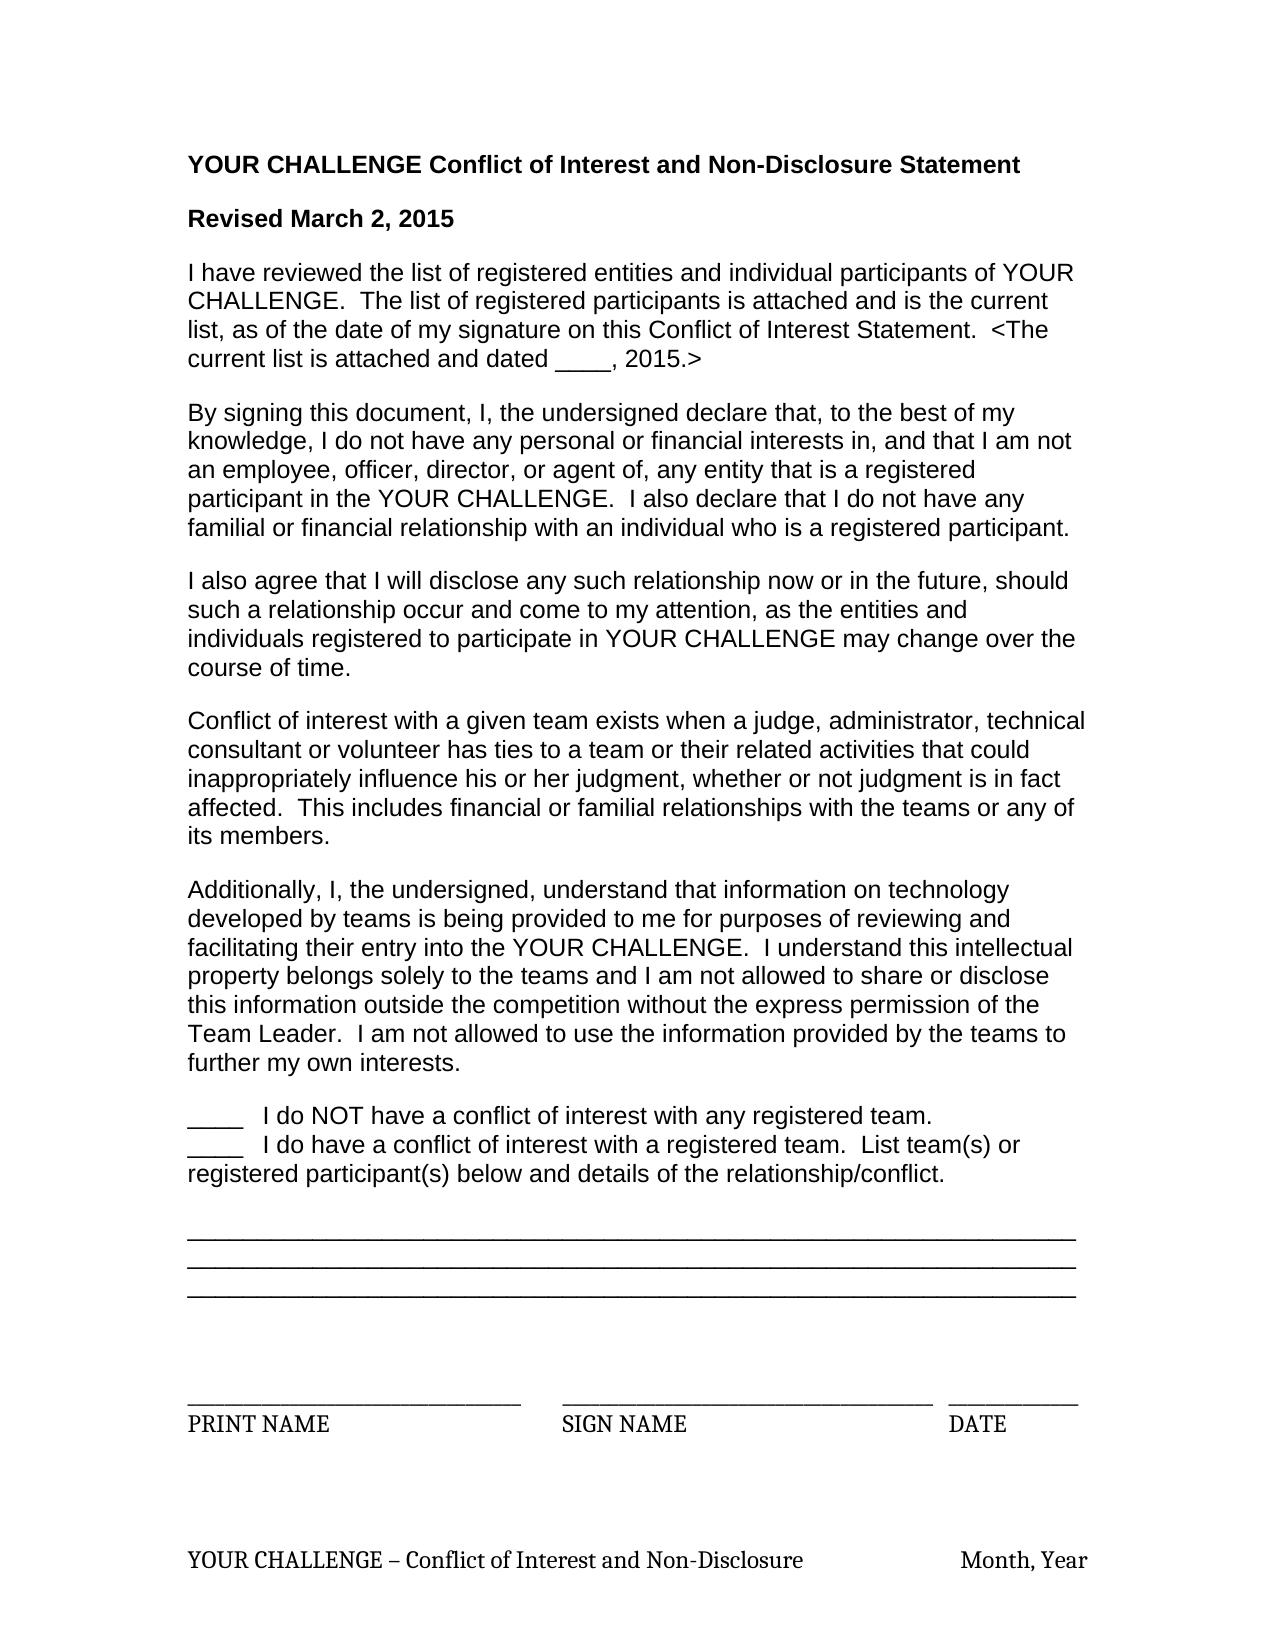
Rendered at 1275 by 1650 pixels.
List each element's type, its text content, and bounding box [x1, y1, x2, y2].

text ____________________________________ ________________________________________ ______________ [187, 1381, 1087, 1410]
text Conflict of interest with a given team exists when a judge, administrator, technical consultant or volunteer has ties to a team or their related activities that could inappropriately influence his or her judgment, whether or not judgment is in fact affected. This includes financial or familial relationships with the teams or any of its members. [187, 706, 1087, 850]
text ____ I do have a conflict of interest with a registered team. List team(s) or registered participant(s) below and details of the relationship/conflict. [187, 1130, 1087, 1187]
text ____ I do NOT have a conflict of interest with any registered team. [187, 1101, 1087, 1130]
text ________________________________________________________________________________________________________________________________________________________________________________________________ [187, 1212, 1087, 1299]
text Revised March 2, 2015 [187, 204, 1087, 232]
text By signing this document, I, the undersigned declare that, to the best of my knowledge, I do not have any personal or financial interests in, and that I am not an employee, officer, director, or agent of, any entity that is a registered participant in the YOUR CHALLENGE. I also declare that I do not have any familial or financial relationship with an individual who is a registered participant. [187, 397, 1087, 541]
text I have reviewed the list of registered entities and individual participants of YOUR CHALLENGE. The list of registered participants is attached and is the current list, as of the date of my signature on this Conflict of Interest Statement. <The current list is attached and dated ____, 2015.> [187, 257, 1087, 372]
text YOUR CHALLENGE Conflict of Interest and Non-Disclosure Statement [187, 150, 1087, 179]
text I also agree that I will disclose any such relationship now or in the future, should such a relationship occur and come to my attention, as the entities and individuals registered to participate in YOUR CHALLENGE may change over the course of time. [187, 566, 1087, 681]
text Additionally, I, the undersigned, understand that information on technology developed by teams is being provided to me for purposes of reviewing and facilitating their entry into the YOUR CHALLENGE. I understand this intellectual property belongs solely to the teams and I am not allowed to share or disclose this information outside the competition without the express permission of the Team Leader. I am not allowed to use the information provided by the teams to further my own interests. [187, 875, 1087, 1076]
text PRINT NAME SIGN NAME DATE [187, 1410, 1087, 1439]
